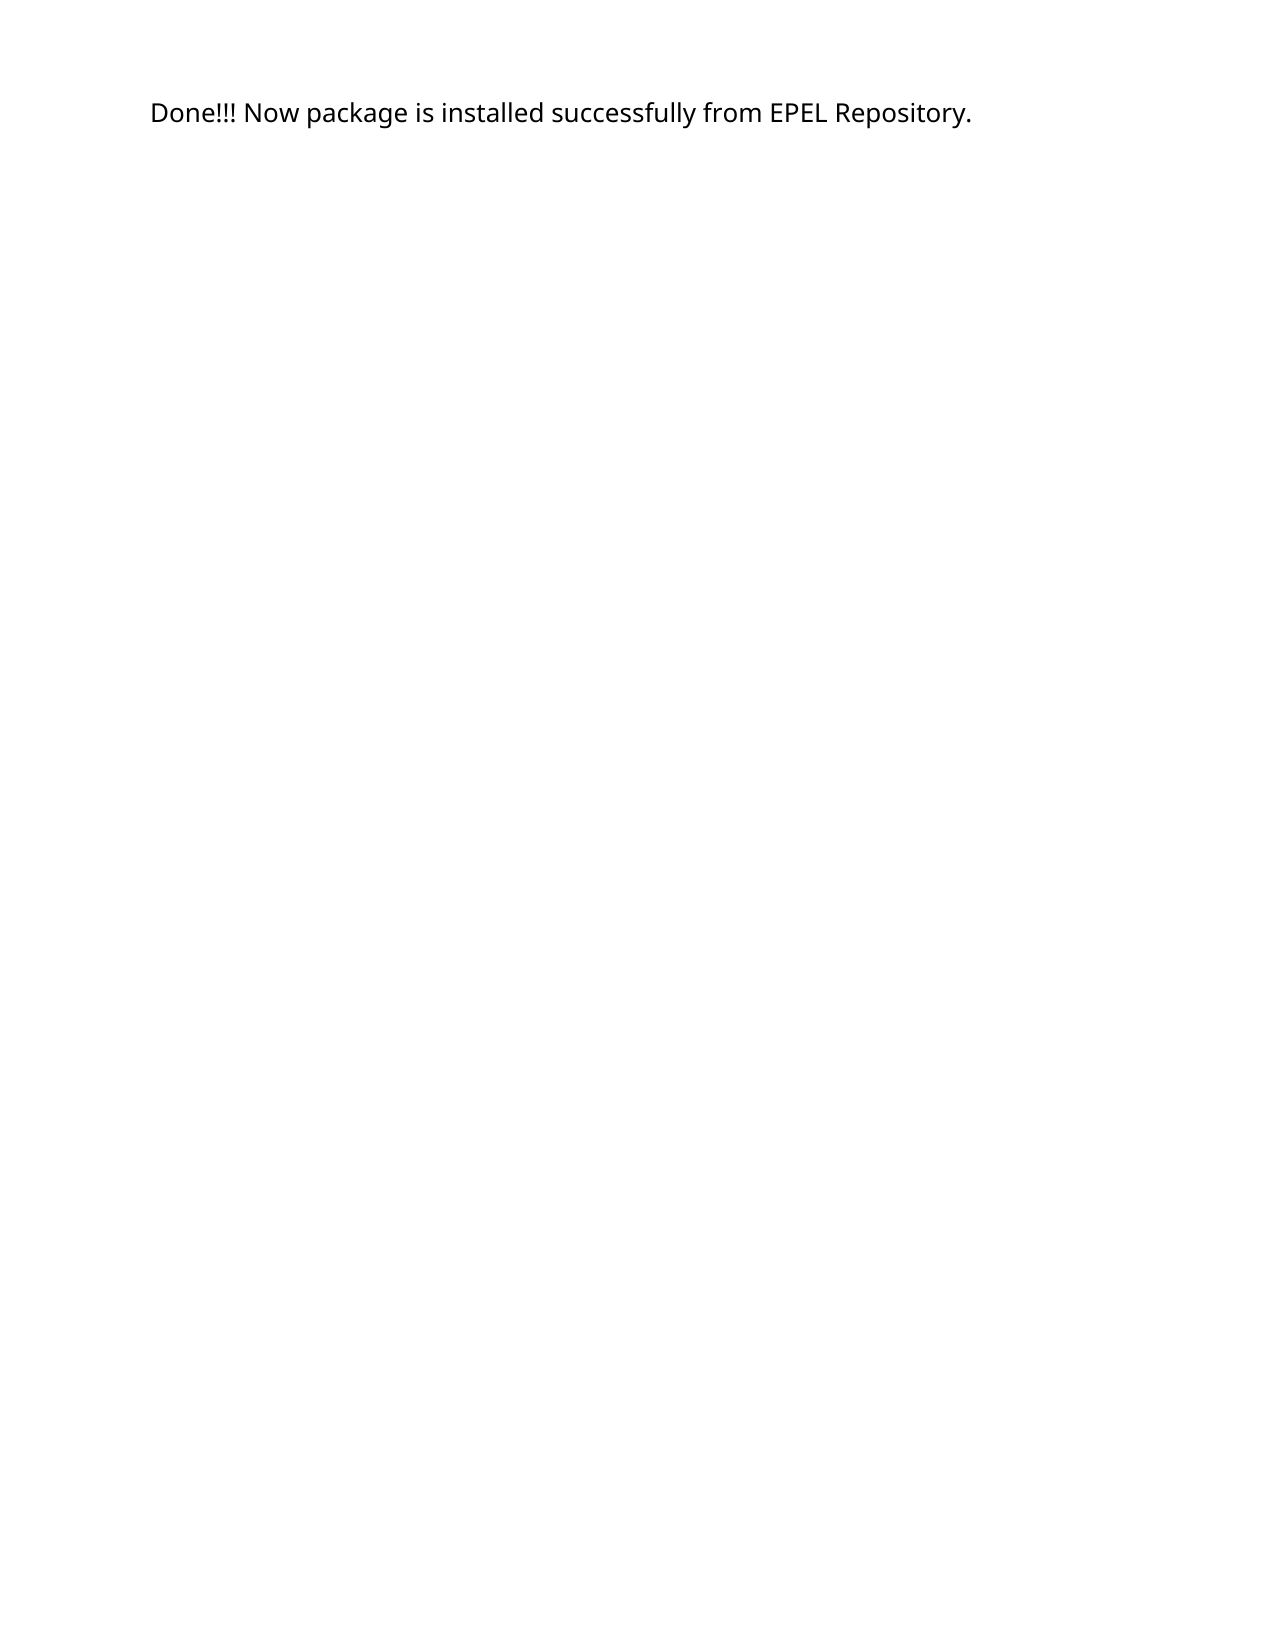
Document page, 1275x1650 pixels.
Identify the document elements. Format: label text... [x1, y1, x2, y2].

text Done!!! Now package is installed successfully from EPEL Repository. [150, 94, 1125, 130]
